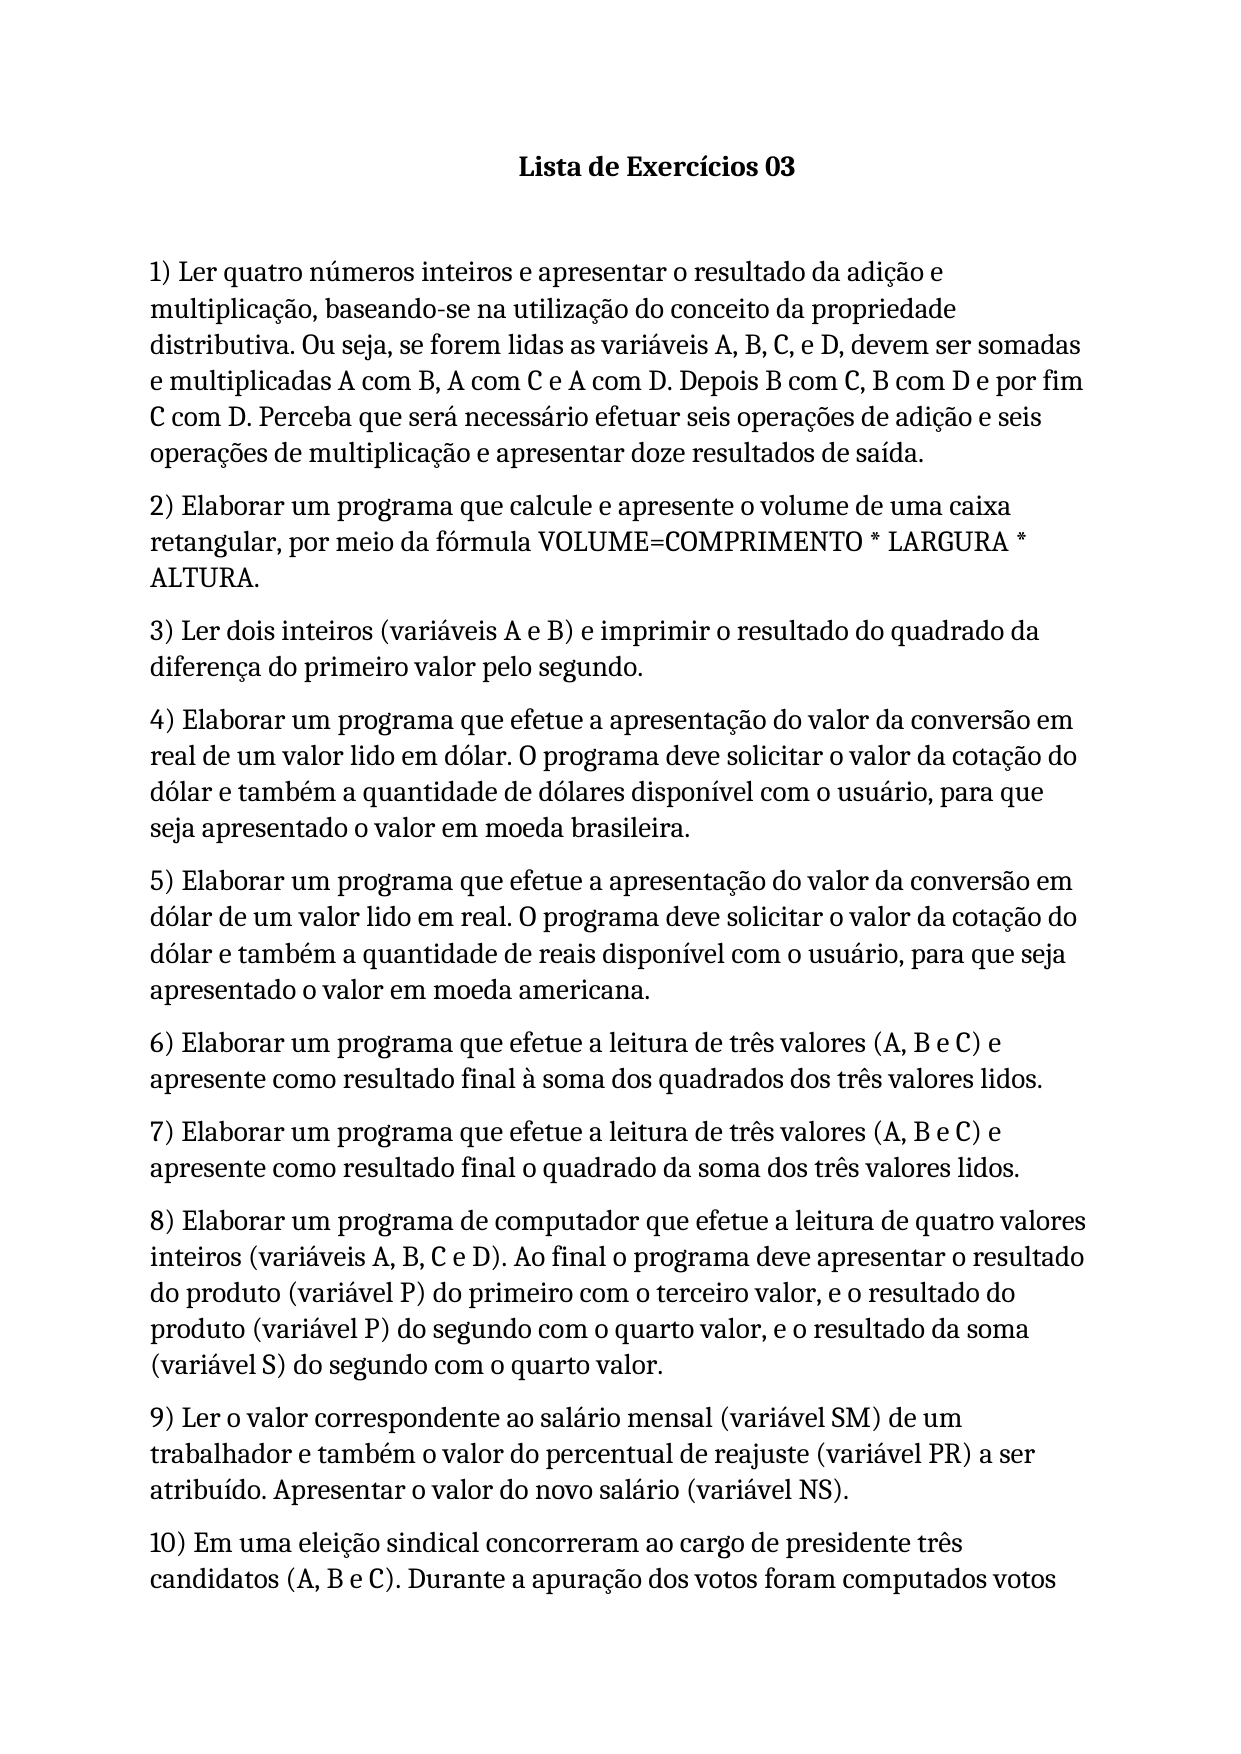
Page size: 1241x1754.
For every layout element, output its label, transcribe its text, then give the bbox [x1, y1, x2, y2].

text Lista de Exercícios 03 [150, 150, 1090, 183]
text 3) Ler dois inteiros (variáveis A e B) e imprimir o resultado do quadrado da diferença do primeiro valor pelo segundo. [150, 614, 1090, 684]
text 2) Elaborar um programa que calcule e apresente o volume de uma caixa retangular, por meio da fórmula VOLUME=COMPRIMENTO * LARGURA * ALTURA. [150, 489, 1090, 595]
text 9) Ler o valor correspondente ao salário mensal (variável SM) de um trabalhador e também o valor do percentual de reajuste (variável PR) a ser atribuído. Apresentar o valor do novo salário (variável NS). [150, 1401, 1090, 1507]
text 1) Ler quatro números inteiros e apresentar o resultado da adição e multiplicação, baseando-se na utilização do conceito da propriedade distributiva. Ou seja, se forem lidas as variáveis A, B, C, e D, devem ser somadas e multiplicadas A com B, A com C e A com D. Depois B com C, B com D e por fim C com D. Perceba que será necessário efetuar seis operações de adição e seis operações de multiplicação e apresentar doze resultados de saída. [150, 256, 1090, 470]
text 5) Elaborar um programa que efetue a apresentação do valor da conversão em dólar de um valor lido em real. O programa deve solicitar o valor da cotação do dólar e também a quantidade de reais disponível com o usuário, para que seja apresentado o valor em moeda americana. [150, 864, 1090, 1006]
text 8) Elaborar um programa de computador que efetue a leitura de quatro valores inteiros (variáveis A, B, C e D). Ao final o programa deve apresentar o resultado do produto (variável P) do primeiro com o terceiro valor, e o resultado do produto (variável P) do segundo com o quarto valor, e o resultado da soma (variável S) do segundo com o quarto valor. [150, 1204, 1090, 1382]
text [150, 1526, 1090, 1596]
text 7) Elaborar um programa que efetue a leitura de três valores (A, B e C) e apresente como resultado final o quadrado da soma dos três valores lidos. [150, 1115, 1090, 1184]
text 6) Elaborar um programa que efetue a leitura de três valores (A, B e C) e apresente como resultado final à soma dos quadrados dos três valores lidos. [150, 1026, 1090, 1095]
text 4) Elaborar um programa que efetue a apresentação do valor da conversão em real de um valor lido em dólar. O programa deve solicitar o valor da cotação do dólar e também a quantidade de dólares disponível com o usuário, para que seja apresentado o valor em moeda brasileira. [150, 703, 1090, 845]
